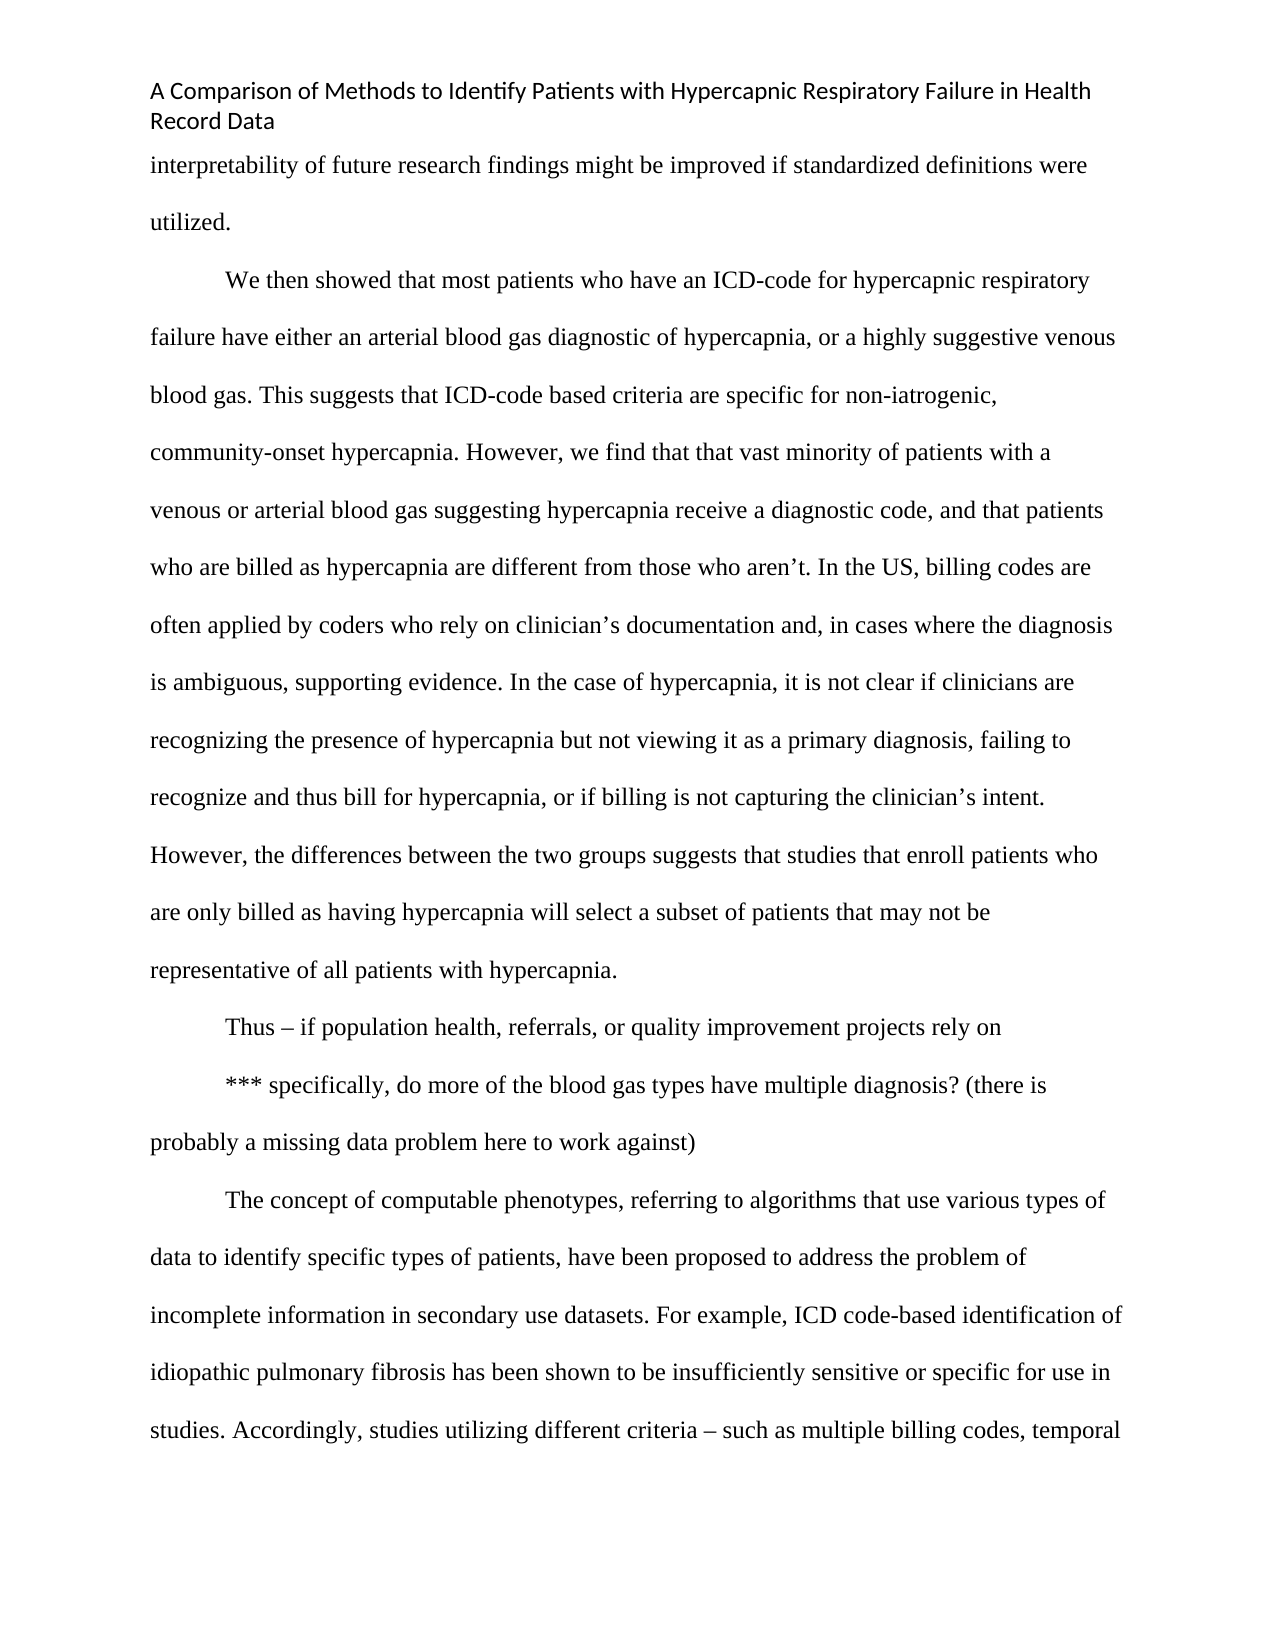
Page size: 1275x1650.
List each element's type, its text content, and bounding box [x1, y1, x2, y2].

text *** specifically, do more of the blood gas types have multiple diagnosis? (there is probably a missing data problem here to work against) [150, 1070, 1125, 1156]
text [150, 150, 1125, 236]
text We then showed that most patients who have an ICD-code for hypercapnic respiratory failure have either an arterial blood gas diagnostic of hypercapnia, or a highly suggestive venous blood gas. This suggests that ICD-code based criteria are specific for non-iatrogenic, community-onset hypercapnia. However, we find that that vast minority of patients with a venous or arterial blood gas suggesting hypercapnia receive a diagnostic code, and that patients who are billed as hypercapnia are different from those who aren’t. In the US, billing codes are often applied by coders who rely on clinician’s documentation and, in cases where the diagnosis is ambiguous, supporting evidence. In the case of hypercapnia, it is not clear if clinicians are recognizing the presence of hypercapnia but not viewing it as a primary diagnosis, failing to recognize and thus bill for hypercapnia, or if billing is not capturing the clinician’s intent. However, the differences between the two groups suggests that studies that enroll patients who are only billed as having hypercapnia will select a subset of patients that may not be representative of all patients with hypercapnia. [150, 265, 1125, 984]
text Thus – if population health, referrals, or quality improvement projects rely on [150, 1012, 1125, 1041]
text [150, 1185, 1125, 1444]
